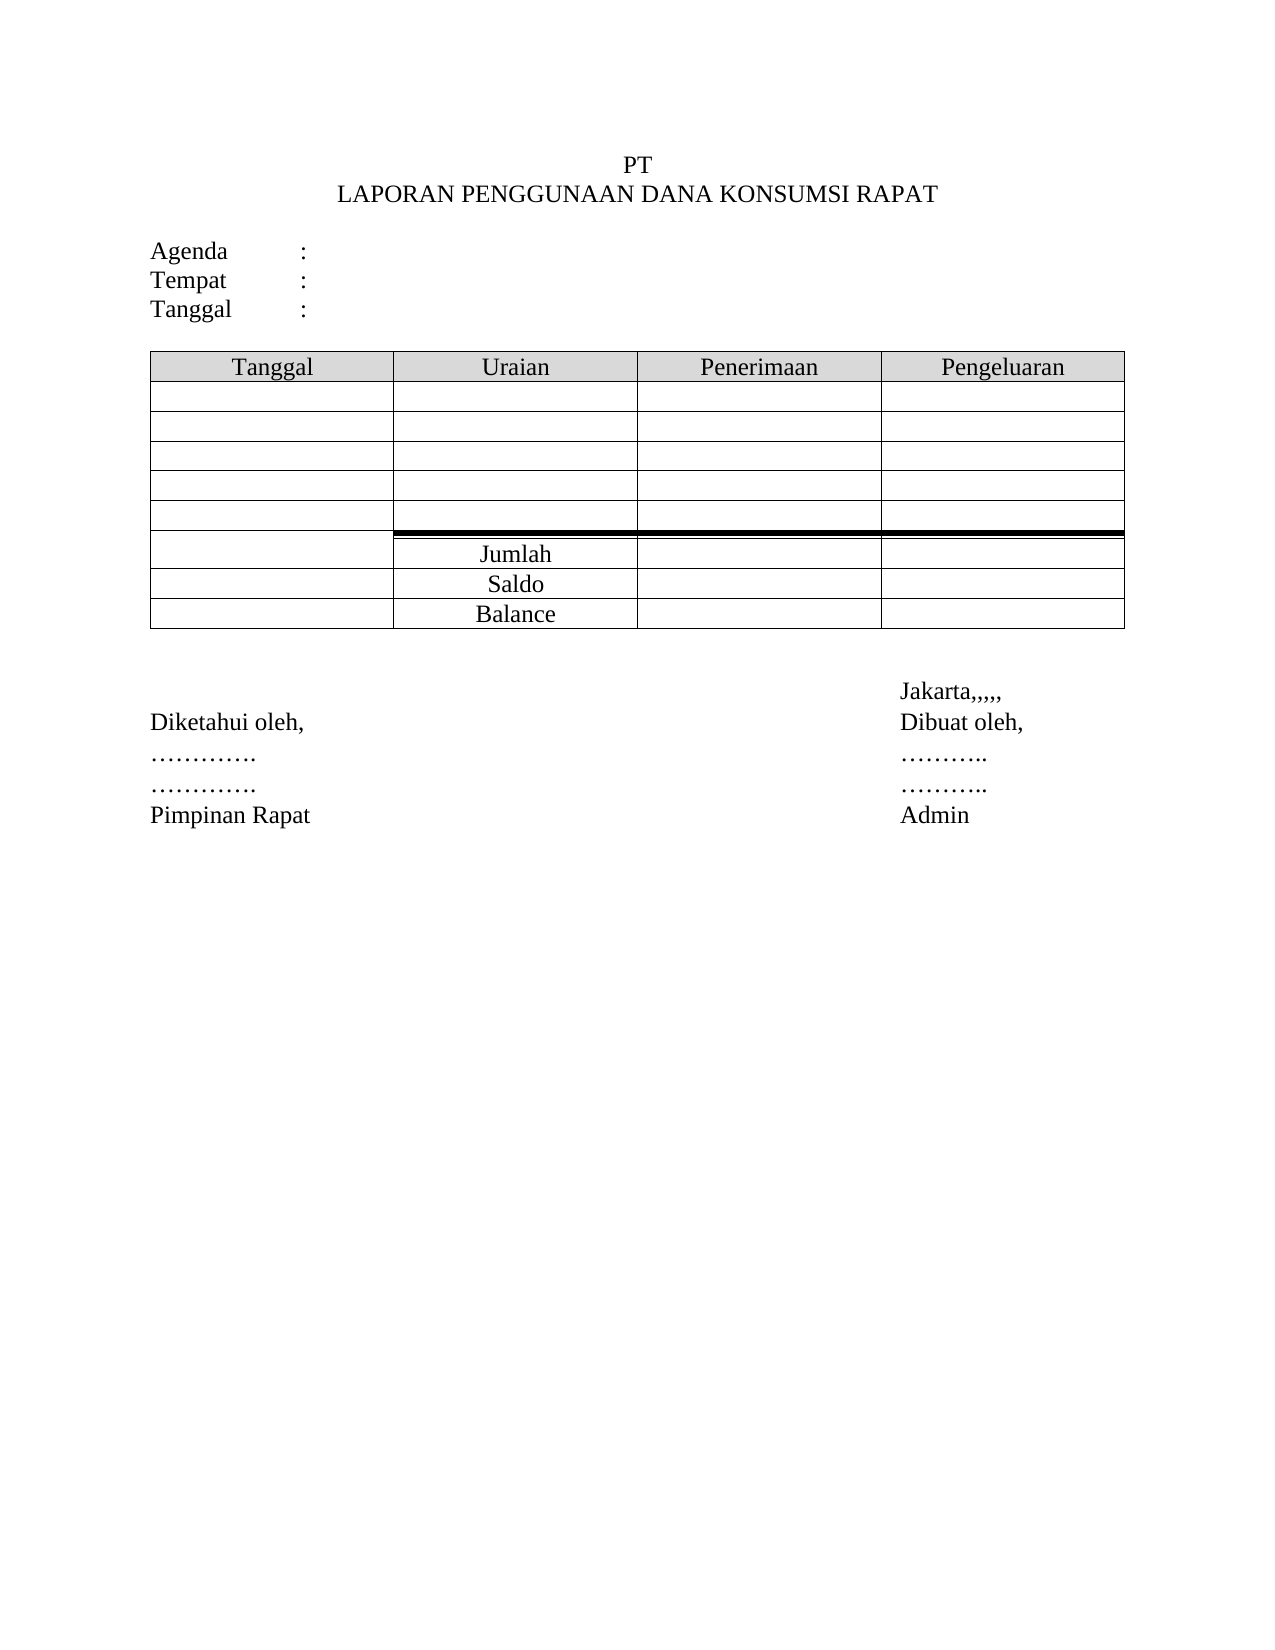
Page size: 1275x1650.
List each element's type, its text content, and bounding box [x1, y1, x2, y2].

table_cell [882, 471, 1124, 500]
table_cell [394, 412, 637, 441]
table_cell Balance [394, 599, 637, 628]
table_cell [882, 442, 1124, 470]
table_cell [151, 569, 393, 598]
table_cell [394, 471, 637, 500]
table_cell [151, 501, 393, 530]
text PT [150, 150, 1125, 179]
table_header Uraian [394, 352, 637, 381]
table_header Penerimaan [638, 352, 881, 381]
text Diketahui oleh, Dibuat oleh, [150, 707, 1125, 736]
table_cell [638, 442, 881, 470]
table_cell [882, 569, 1124, 598]
table_cell [151, 599, 393, 628]
table_cell [394, 501, 637, 530]
table_cell [394, 382, 637, 411]
table_cell [638, 539, 881, 568]
text Tanggal : [150, 294, 1125, 322]
table_cell [882, 382, 1124, 411]
text Tempat : [150, 265, 1125, 294]
table_cell [394, 442, 637, 470]
table_cell [638, 569, 881, 598]
table_header Tanggal [151, 352, 393, 381]
table_cell [151, 471, 393, 500]
table_cell [151, 442, 393, 470]
table_cell [882, 501, 1124, 530]
text …………. ……….. [150, 738, 1125, 767]
table_cell [638, 501, 881, 530]
text Jakarta,,,,, [150, 676, 1125, 705]
table_cell [882, 412, 1124, 441]
text …………. ……….. [150, 769, 1125, 798]
text Agenda : [150, 236, 1125, 265]
table_header Pengeluaran [882, 352, 1124, 381]
table_cell [151, 382, 393, 411]
table_cell [151, 412, 393, 441]
text Pimpinan Rapat Admin [150, 801, 1125, 829]
table_cell Jumlah [394, 539, 637, 568]
table_cell [638, 471, 881, 500]
table_cell [882, 539, 1124, 568]
table_cell Saldo [394, 569, 637, 598]
table_cell [638, 412, 881, 441]
table_cell [638, 599, 881, 628]
table_cell [638, 382, 881, 411]
text LAPORAN PENGGUNAAN DANA KONSUMSI RAPAT [150, 179, 1125, 207]
table_cell [882, 599, 1124, 628]
table_cell [151, 531, 393, 568]
